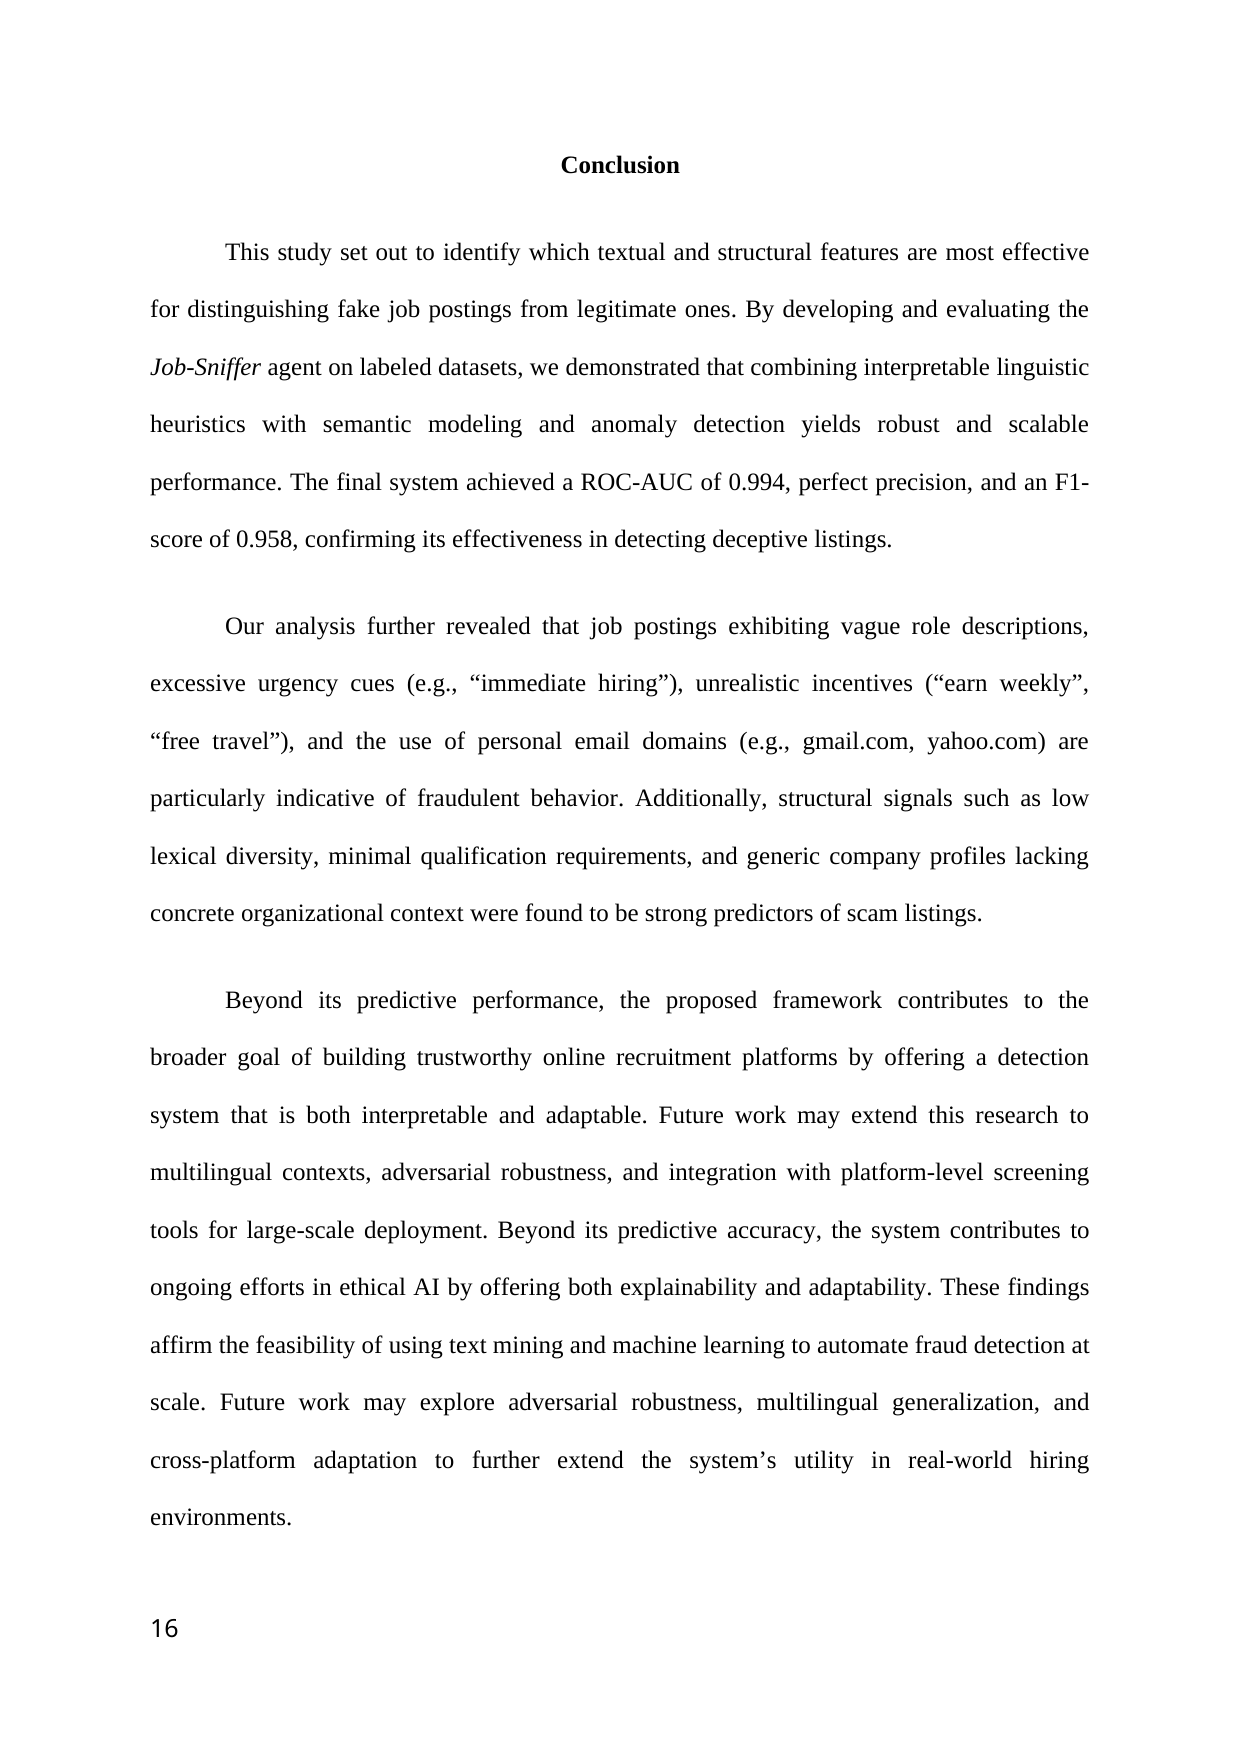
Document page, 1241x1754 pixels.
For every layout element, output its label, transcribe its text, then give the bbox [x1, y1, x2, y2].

text Conclusion [150, 150, 1090, 179]
text This study set out to identify which textual and structural features are most effective for distinguishing fake job postings from legitimate ones. By developing and evaluating the Job-Sniffer agent on labeled datasets, we demonstrated that combining interpretable linguistic heuristics with semantic modeling and anomaly detection yields robust and scalable performance. The final system achieved a ROC-AUC of 0.994, perfect precision, and an F1-score of 0.958, confirming its effectiveness in detecting deceptive listings. [150, 237, 1090, 553]
text Beyond its predictive performance, the proposed framework contributes to the broader goal of building trustworthy online recruitment platforms by offering a detection system that is both interpretable and adaptable. Future work may extend this research to multilingual contexts, adversarial robustness, and integration with platform-level screening tools for large-scale deployment. Beyond its predictive accuracy, the system contributes to ongoing efforts in ethical AI by offering both explainability and adaptability. These findings affirm the feasibility of using text mining and machine learning to automate fraud detection at scale. Future work may explore adversarial robustness, multilingual generalization, and cross-platform adaptation to further extend the system’s utility in real-world hiring environments. [150, 985, 1090, 1531]
text Our analysis further revealed that job postings exhibiting vague role descriptions, excessive urgency cues (e.g., “immediate hiring”), unrealistic incentives (“earn weekly”, “free travel”), and the use of personal email domains (e.g., gmail.com, yahoo.com) are particularly indicative of fraudulent behavior. Additionally, structural signals such as low lexical diversity, minimal qualification requirements, and generic company profiles lacking concrete organizational context were found to be strong predictors of scam listings. [150, 611, 1090, 927]
